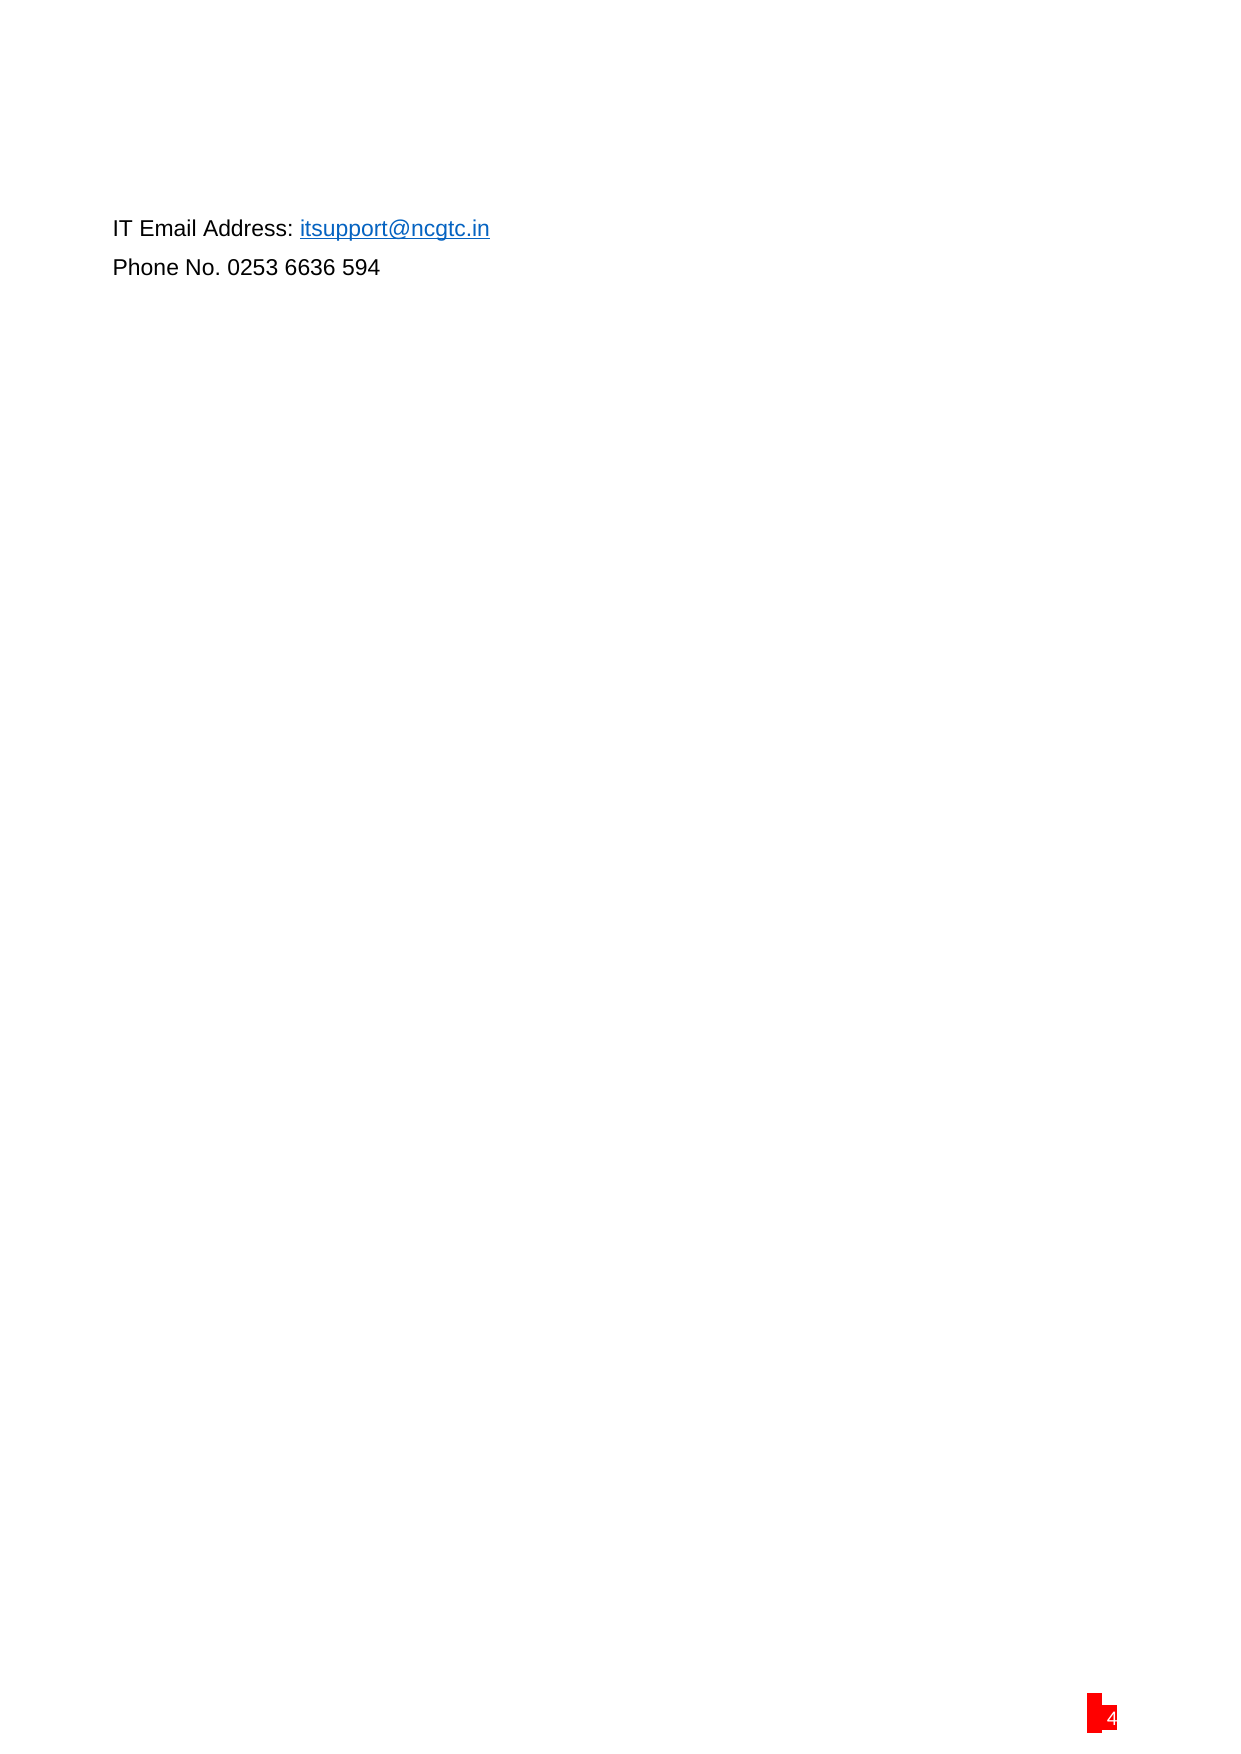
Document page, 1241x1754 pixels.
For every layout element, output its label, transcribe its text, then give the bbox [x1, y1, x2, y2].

text IT Email Address: itsupport@ncgtc.in [112, 215, 1128, 241]
text Phone No. 0253 6636 594 [112, 254, 1128, 280]
